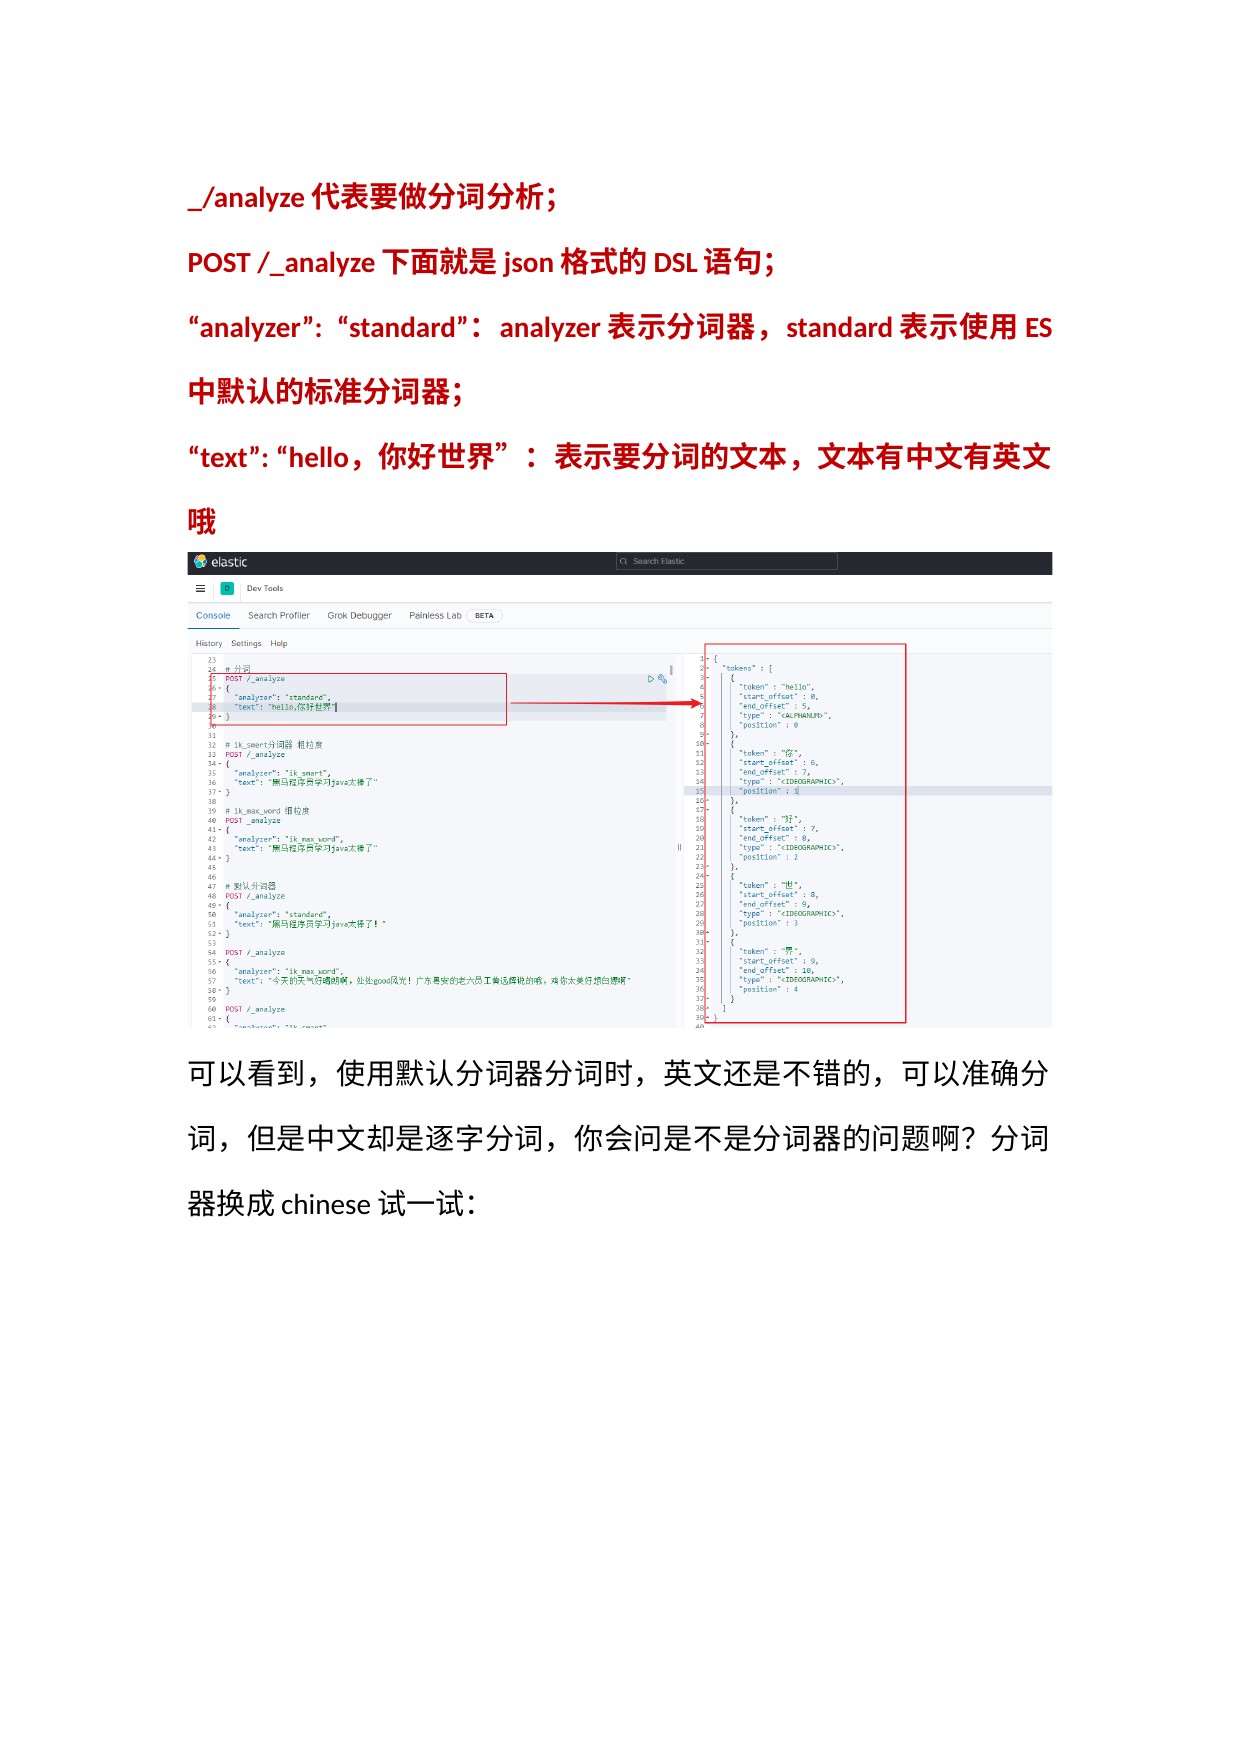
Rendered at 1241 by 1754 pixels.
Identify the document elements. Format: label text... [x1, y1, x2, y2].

text POST /_analyze下面就是json格式的DSL语句； [187, 227, 1053, 292]
text “analyzer”: “standard”：analyzer表示分词器，standard表示使用ES中默认的标准分词器； [187, 292, 1053, 422]
picture [187, 552, 1053, 1028]
text _/analyze代表要做分词分析； [187, 162, 1053, 227]
text “text”: “hello，你好世界”：表示要分词的文本，文本有中文有英文哦 [187, 422, 1053, 552]
text 可以看到，使用默认分词器分词时，英文还是不错的，可以准确分词，但是中文却是逐字分词，你会问是不是分词器的问题啊？分词器换成chinese试一试： [187, 1039, 1053, 1234]
